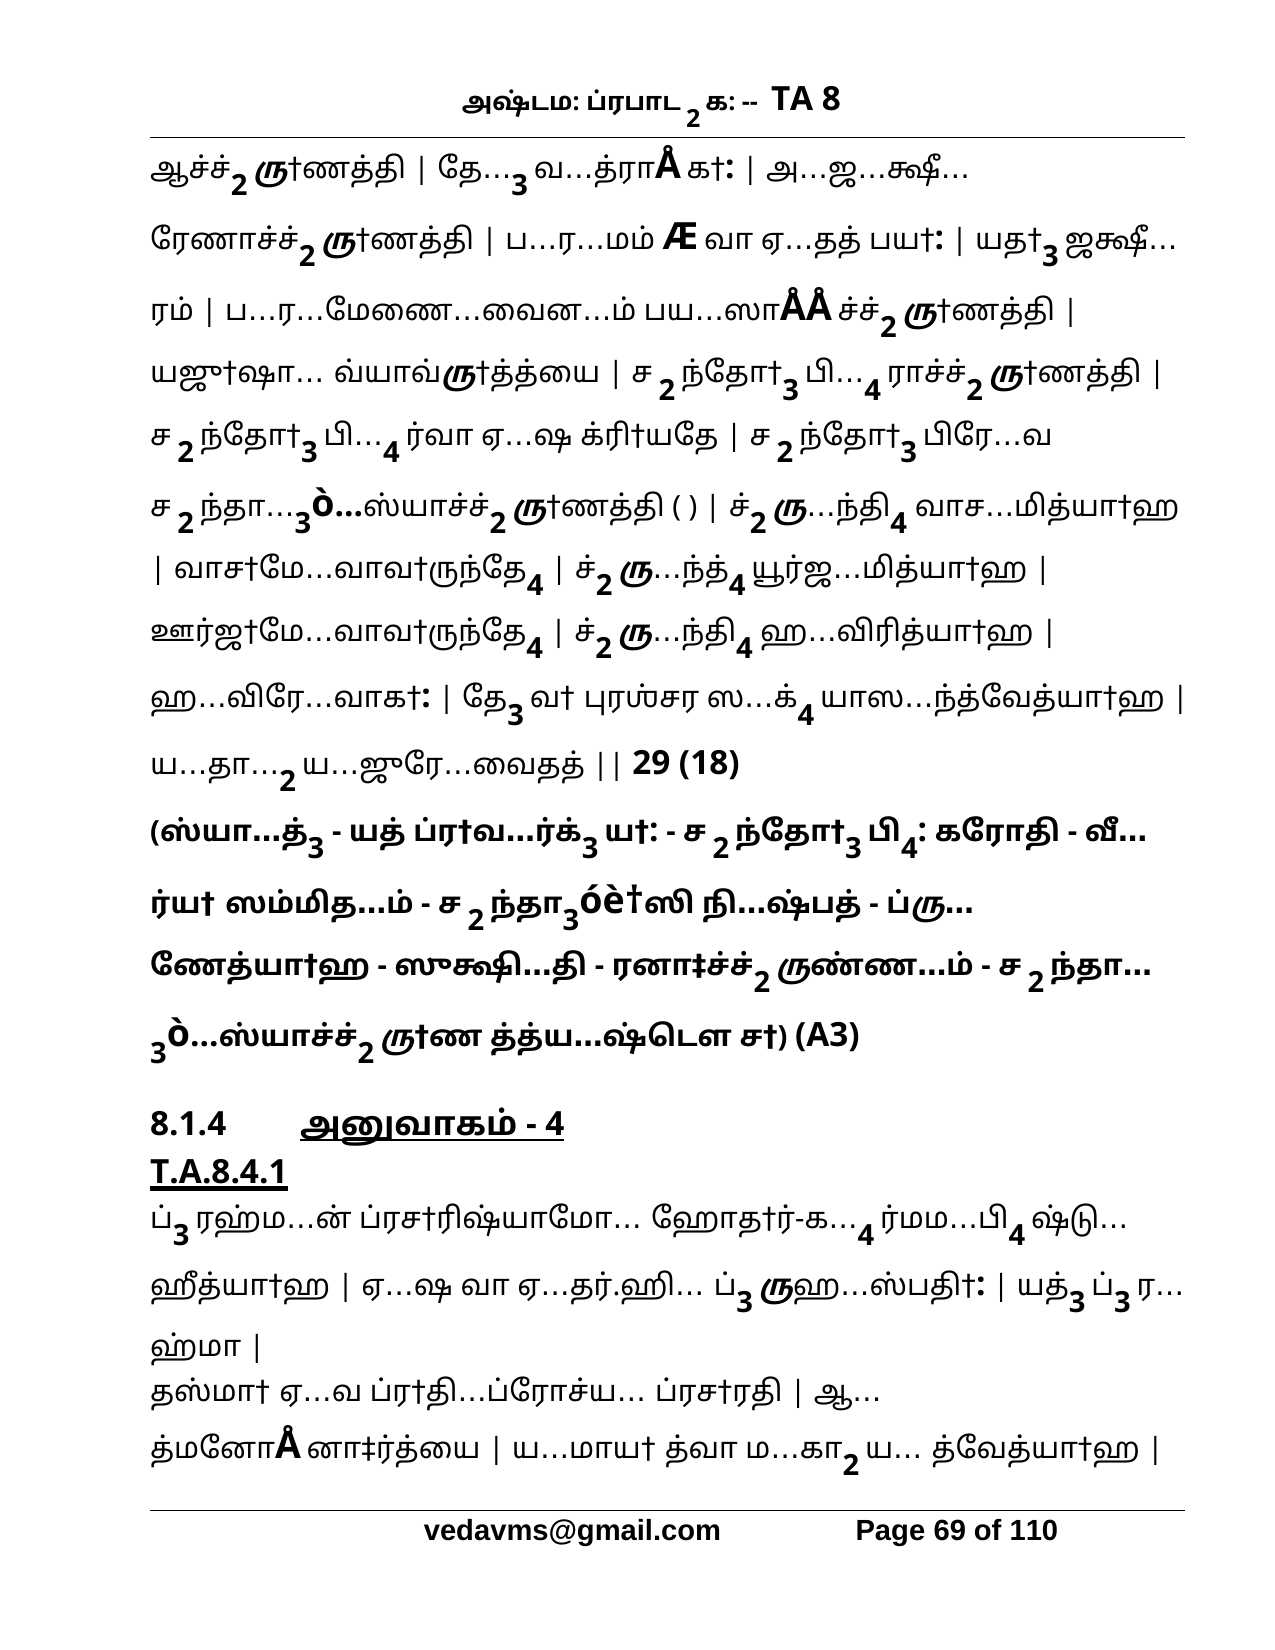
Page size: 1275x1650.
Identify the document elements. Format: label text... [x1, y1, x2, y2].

text ஆச்ச்2ரு†ணத்தி | தே…3வ…த்ராÅக†: | அ…ஜ…க்ஷீ…ரேணாச்ச்2ரு†ணத்தி | ப…ர…மம் Æவா ஏ…தத் பய†: | யத†3ஜக்ஷீ…ரம் | ப…ர…மேணை…வைன…ம் பய…ஸாÅÅச்ச்2ரு†ணத்தி | யஜு†ஷா… வ்யாவ்ரு†த்த்யை | ச2ந்தோ†3பி…4ராச்ச்2ரு†ணத்தி | ச2ந்தோ†3பி…4ர்வா ஏ…ஷ க்ரி†யதே | ச2ந்தோ†3பிரே…வ ச2ந்தா…3ò…ஸ்யாச்ச்2ரு†ணத்தி ( ) | ச்2ரு…ந்தி4 வாச…மித்யா†ஹ | வாச†மே…வாவ†ருந்தே4 | ச்2ரு…ந்த்4யூர்ஜ…மித்யா†ஹ | ஊர்ஜ†மே…வாவ†ருந்தே4 | ச்2ரு…ந்தி4 ஹ…விரித்யா†ஹ | [150, 138, 1200, 667]
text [150, 1197, 1185, 1484]
text T.A.8.4.1 [150, 1147, 1185, 1193]
subtitle அனுவாகம் - 4 [150, 1099, 1185, 1147]
text (ஸ்யா…த்3 - யத் ப்ர†வ…ர்க்3ய†: - ச2ந்தோ†3பி4: கரோதி - வீ…ர்ய† ஸம்மித…ம் - ச2ந்தா3óè†ஸி நி…ஷ்பத் - ப்ரு…ணேத்யா†ஹ - ஸுக்ஷி…தி - ரனா‡ச்ச்2ருண்ண…ம் - ச2ந்தா…3ò…ஸ்யாச்ச்2ரு†ண த்த்ய…ஷ்டௌ ச†) (A3) [150, 806, 1185, 1072]
text ஹ…விரே…வாக†: | தே3வ† புரஶ்சர ஸ…க்4யாஸ…ந்த்வேத்யா†ஹ | ய…தா…2ய…ஜுரே…வைதத் || 29 (18) [150, 672, 1200, 800]
